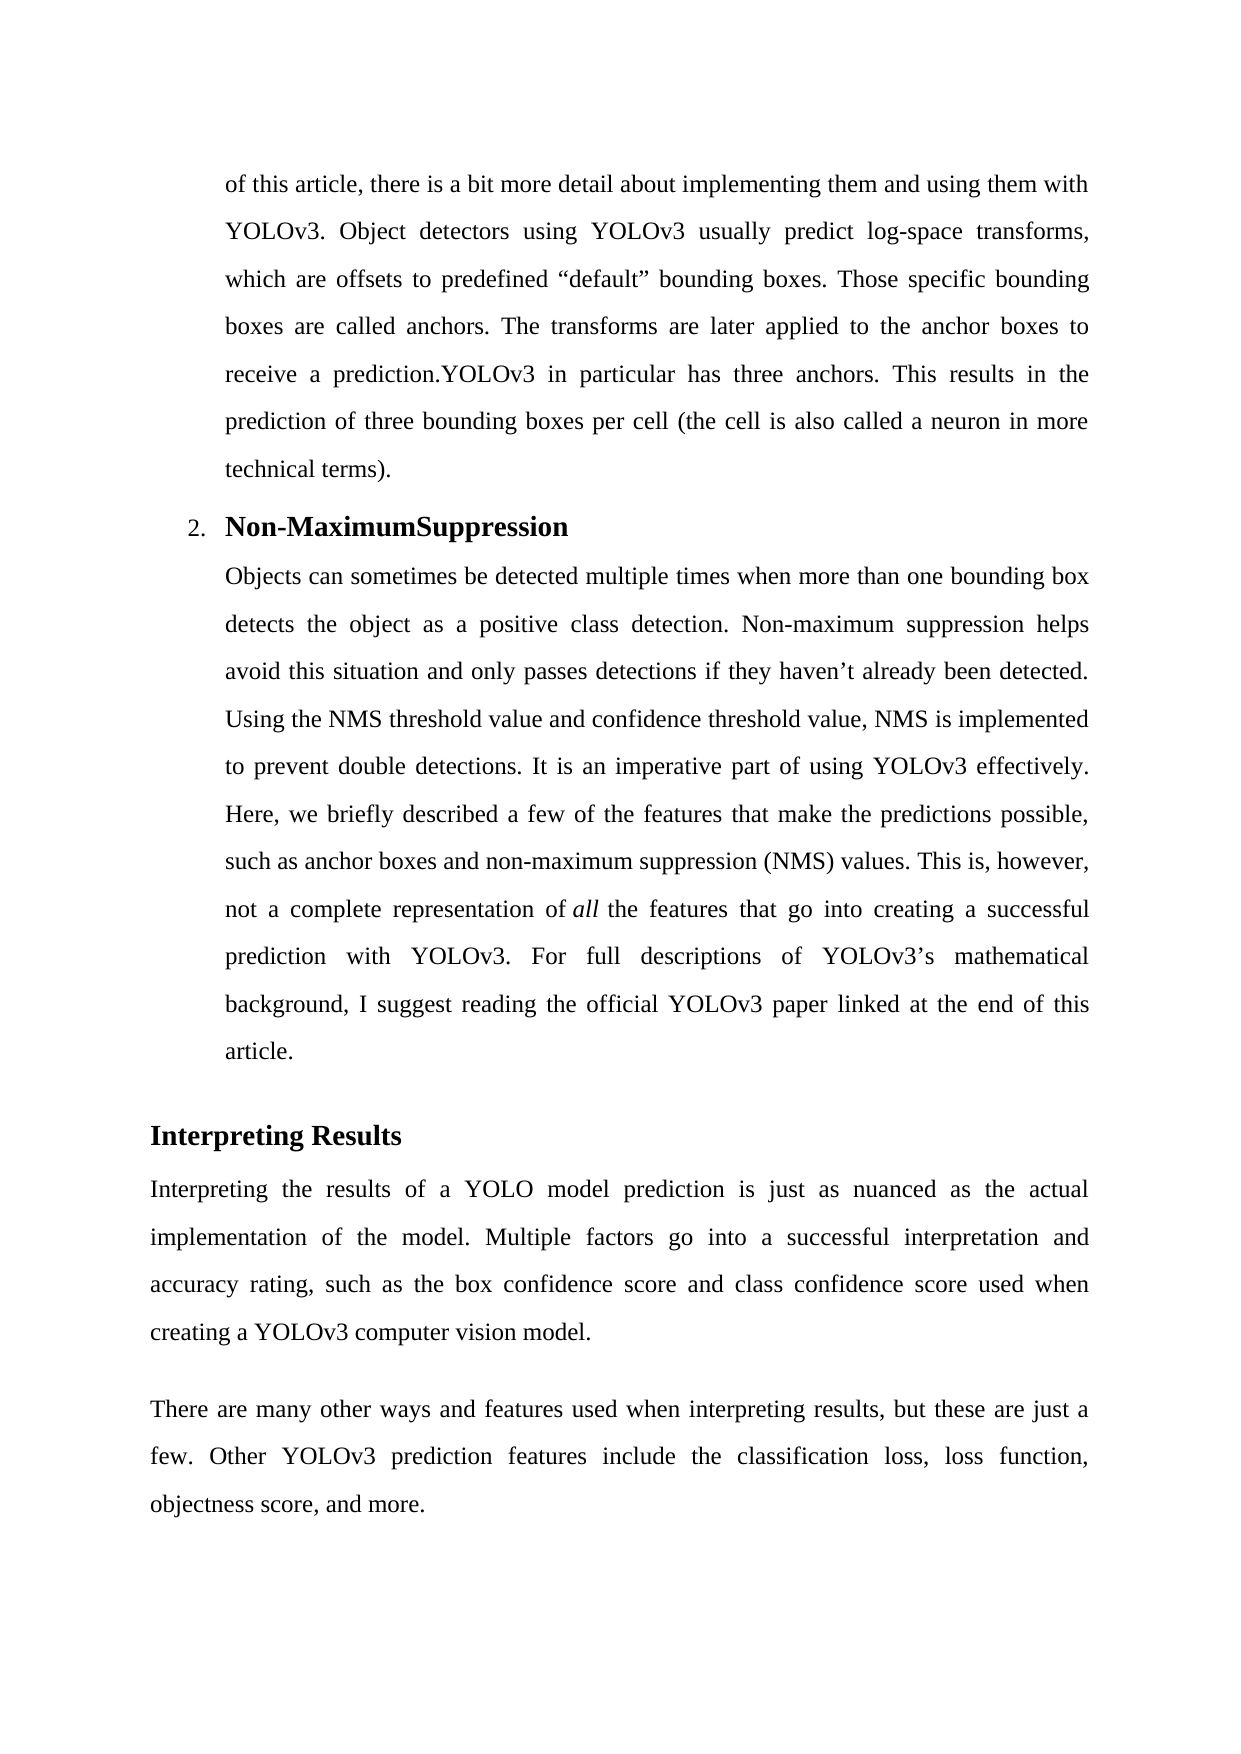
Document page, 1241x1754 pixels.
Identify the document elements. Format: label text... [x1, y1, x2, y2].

text There are many other ways and features used when interpreting results, but these are just a few. Other YOLOv3 prediction features include the classification loss, loss function, objectness score, and more. [150, 1375, 1090, 1517]
subtitle Interpreting Results [150, 1104, 1090, 1152]
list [187, 150, 1090, 482]
list Non-MaximumSuppression Objects can sometimes be detected multiple times when more than one bounding box detects the object as a positive class detection. Non-maximum suppression helps avoid this situation and only passes detections if they haven’t already been detected. Using the NMS threshold value and confidence threshold value, NMS is implemented to prevent double detections. It is an imperative part of using YOLOv3 effectively. Here, we briefly described a few of the features that make the predictions possible, such as anchor boxes and non-maximum suppression (NMS) values. This is, however, not a complete representation of all the features that go into creating a successful prediction with YOLOv3. For full descriptions of YOLOv3’s mathematical background, I suggest reading the official YOLOv3 paper linked at the end of this article. [187, 495, 1090, 1065]
text Interpreting the results of a YOLO model prediction is just as nuanced as the actual implementation of the model. Multiple factors go into a successful interpretation and accuracy rating, such as the box confidence score and class confidence score used when creating a YOLOv3 computer vision model. [150, 1156, 1090, 1346]
